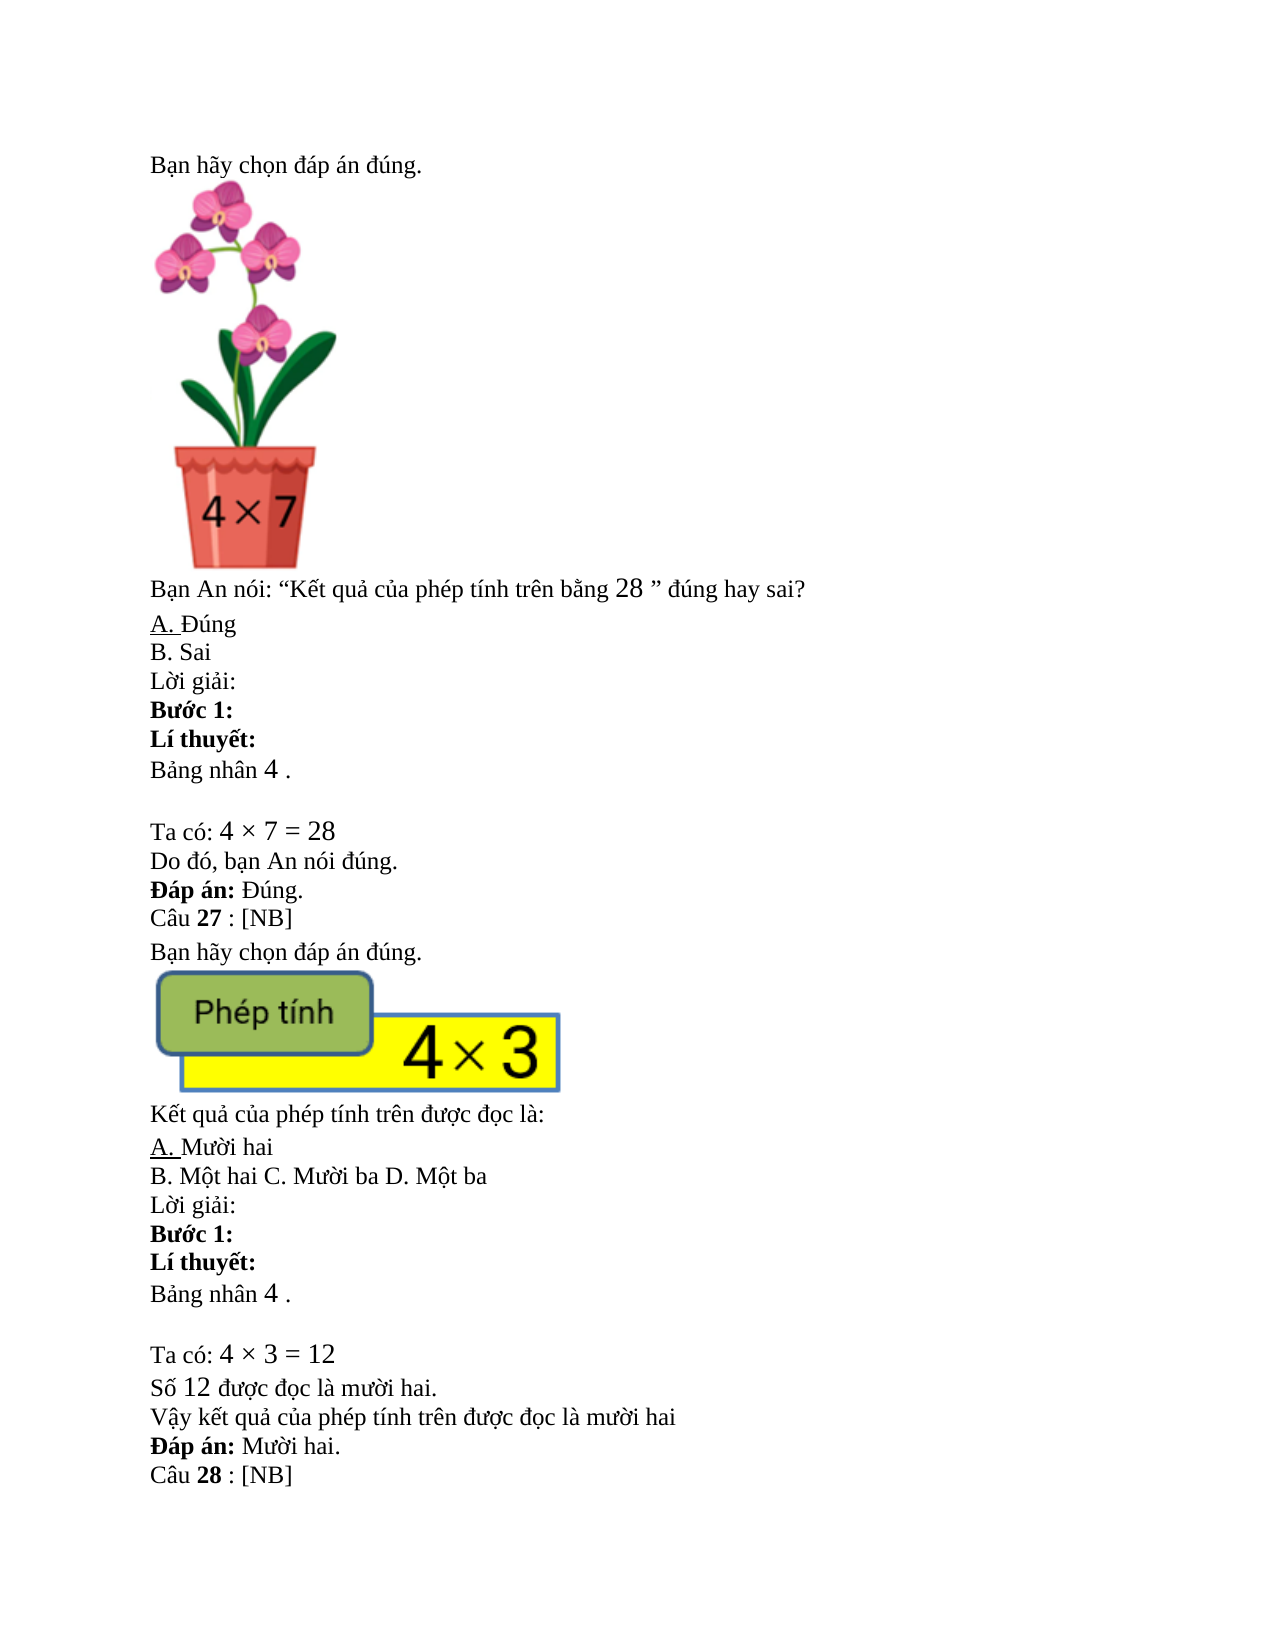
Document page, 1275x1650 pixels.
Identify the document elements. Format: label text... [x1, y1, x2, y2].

text Lời giải: [150, 1190, 1125, 1219]
text A. Đúng [150, 609, 1125, 637]
text Lí thuyết: Bảng nhân 4 . Ta có: 4 × 3 = 12 Số 12 được đọc là mười hai. Vậy kết quả của phép tính trên được đọc là mười hai Đáp án: Mười hai. [150, 1247, 1125, 1460]
picture [150, 178, 337, 572]
text B. Sai [150, 637, 1125, 666]
text Câu 27 : [NB] [150, 903, 1125, 932]
text B. Một hai C. Mười ba D. Một ba [150, 1161, 1125, 1190]
text Lí thuyết: Bảng nhân 4 . Ta có: 4 × 7 = 28 Do đó, bạn An nói đúng. Đáp án: Đúng. [150, 724, 1125, 903]
picture [150, 966, 567, 1099]
text Bước 1: [150, 695, 1125, 724]
text A. Mười hai [150, 1132, 1125, 1161]
text Bạn hãy chọn đáp án đúng. Bạn An nói: “Kết quả của phép tính trên bằng 28 ” đúng hay sai? [150, 150, 1125, 604]
text Câu 28 : [NB] [150, 1460, 1125, 1488]
text Bước 1: [150, 1219, 1125, 1247]
text Lời giải: [150, 666, 1125, 695]
